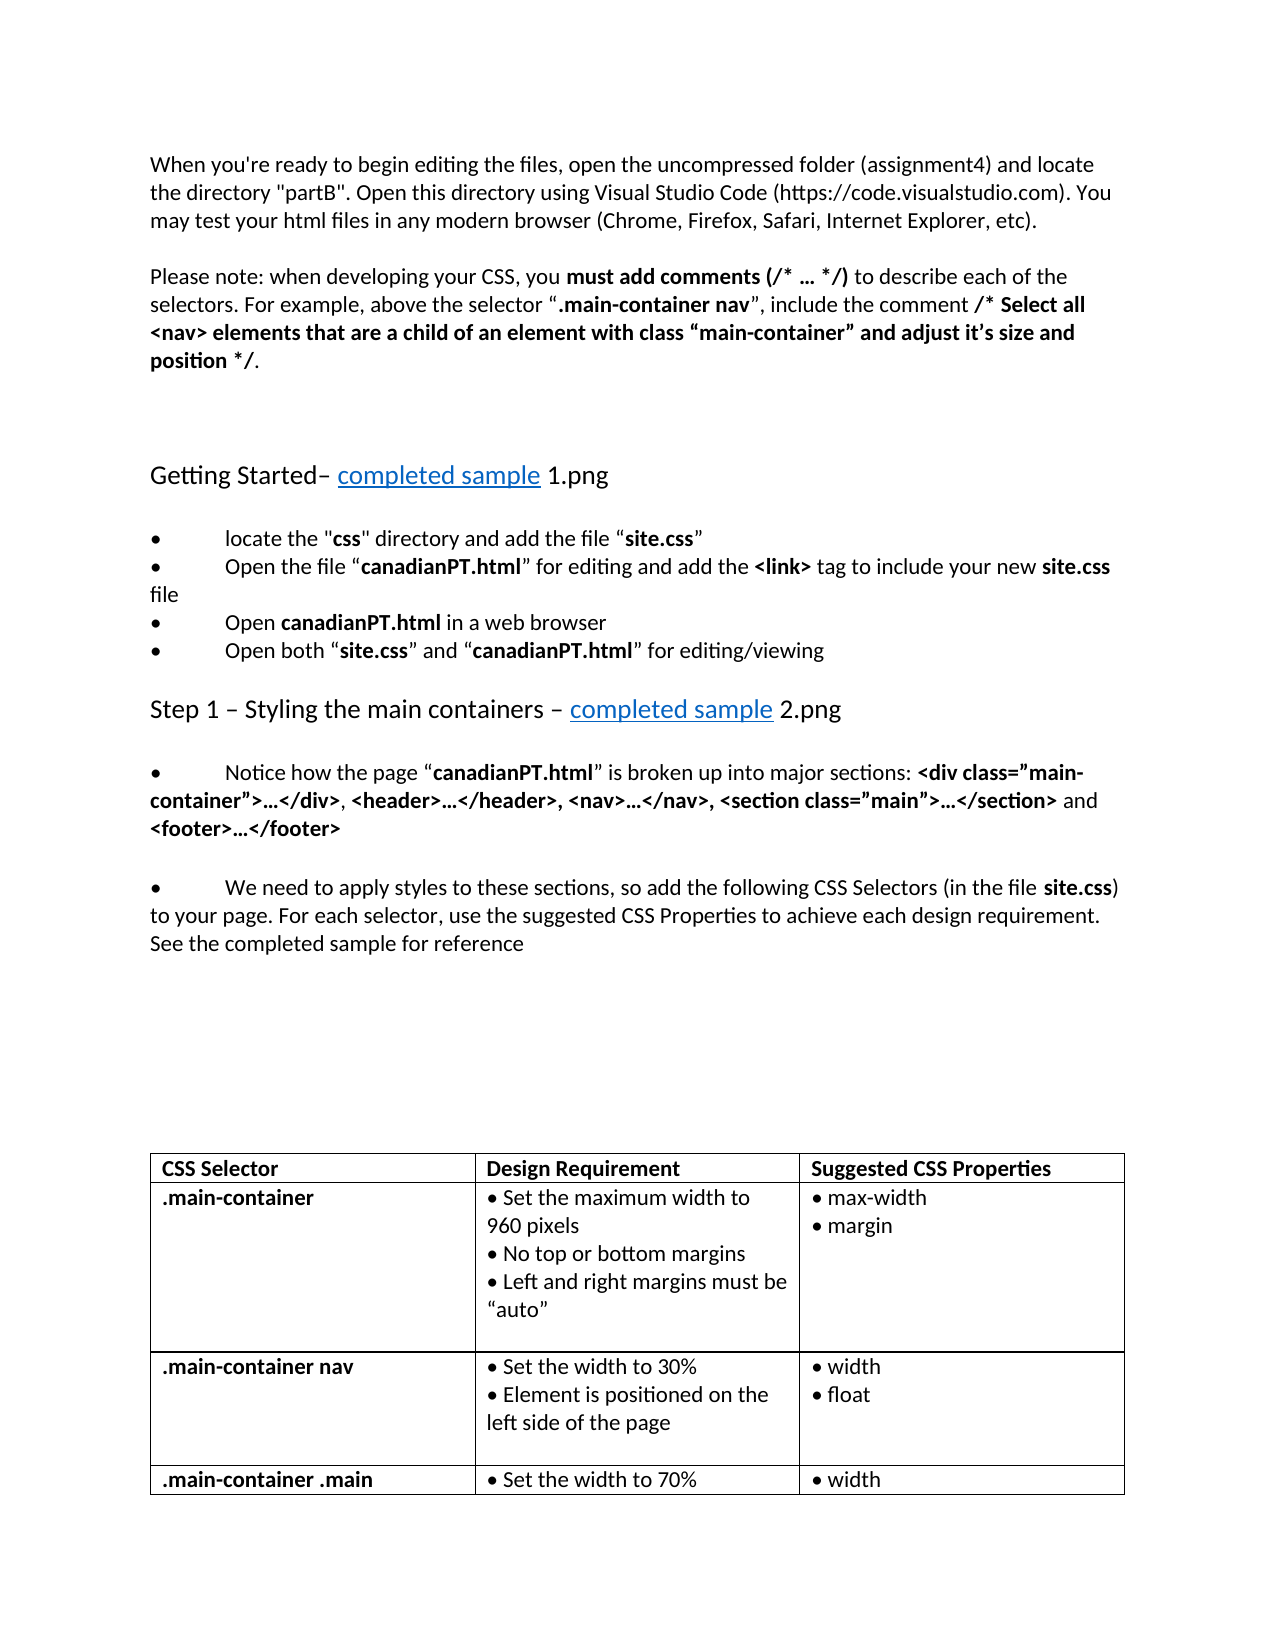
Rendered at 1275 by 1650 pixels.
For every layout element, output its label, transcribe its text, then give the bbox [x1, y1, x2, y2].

list Notice how the page “canadianPT.html” is broken up into major sections: <div class=”main-container”>…</div>, <header>…</header>, <nav>…</nav>, <section class=”main”>…</section> and <footer>…</footer> [150, 758, 1125, 842]
text Getting Started– completed sample 1.png [150, 458, 1125, 491]
table_cell • width • float [800, 1466, 1124, 1494]
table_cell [476, 1466, 799, 1494]
table_cell .main-container nav [151, 1353, 475, 1464]
list Open both “site.css” and “canadianPT.html” for editing/viewing [150, 636, 1125, 664]
list locate the "css" directory and add the file “site.css” [150, 524, 1125, 552]
text When you're ready to begin editing the files, open the uncompressed folder (assignment4) and locate the directory "partB". Open this directory using Visual Studio Code (https://code.visualstudio.com). You may test your html files in any modern browser (Chrome, Firefox, Safari, Internet Explorer, etc). [150, 150, 1125, 234]
list We need to apply styles to these sections, so add the following CSS Selectors (in the file site.css) to your page. For each selector, use the suggested CSS Properties to achieve each design requirement. See the completed sample for reference [150, 873, 1125, 957]
table_cell .main-container [151, 1183, 475, 1351]
table_cell • Set the maximum width to 960 pixels • No top or bottom margins • Left and right margins must be “auto” [476, 1183, 799, 1351]
table_cell • Set the width to 30% • Element is positioned on the left side of the page [476, 1353, 799, 1464]
list Open the file “canadianPT.html” for editing and add the <link> tag to include your new site.css file [150, 552, 1125, 608]
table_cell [151, 1466, 475, 1494]
list Open canadianPT.html in a web browser [150, 608, 1125, 636]
text Step 1 – Styling the main containers – completed sample 2.png [150, 692, 1125, 725]
table_header Suggested CSS Properties [800, 1154, 1124, 1182]
table_header CSS Selector [151, 1154, 475, 1182]
table_header Design Requirement [476, 1154, 799, 1182]
table_cell • width • float [800, 1353, 1124, 1464]
text Please note: when developing your CSS, you must add comments (/* … */) to describe each of the selectors. For example, above the selector “.main-container nav”, include the comment /* Select all <nav> elements that are a child of an element with class “main-container” and adjust it’s size and position */. [150, 262, 1125, 374]
table_cell • max-width • margin [800, 1183, 1124, 1351]
